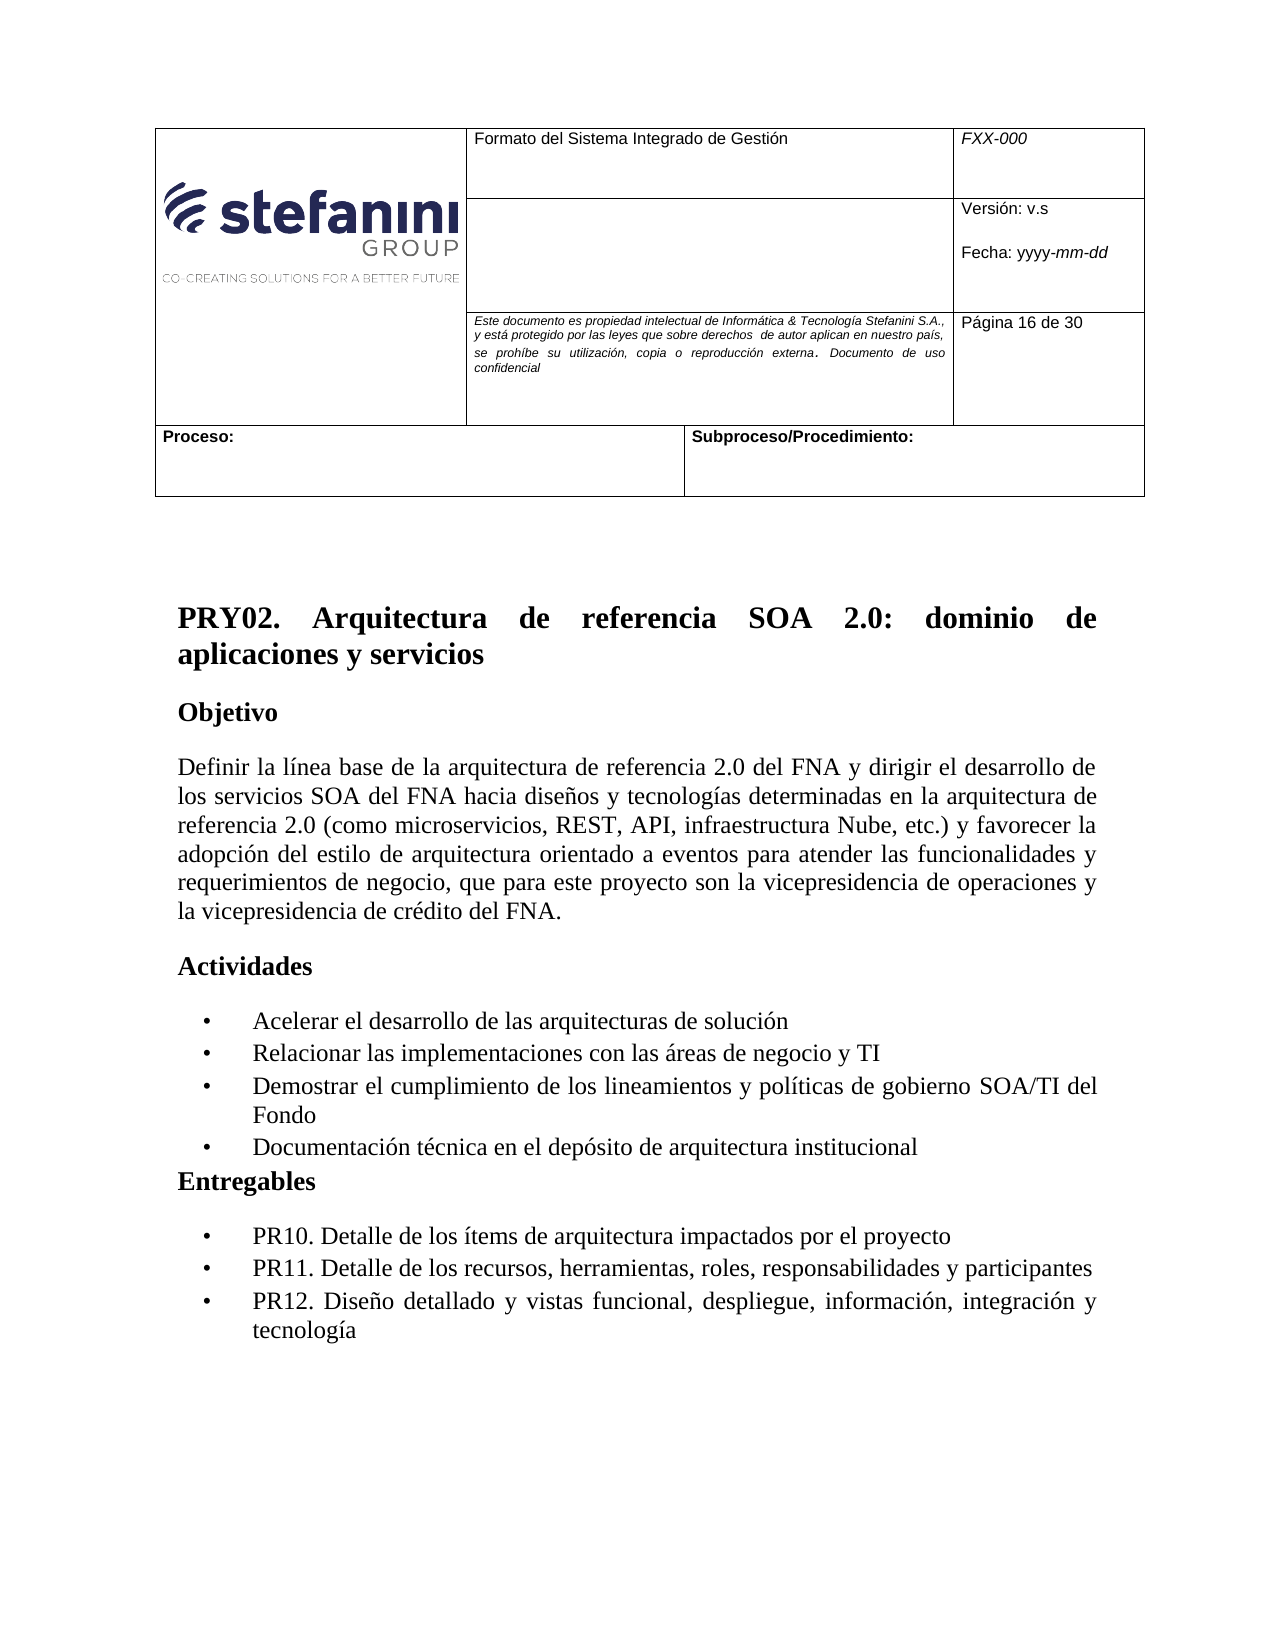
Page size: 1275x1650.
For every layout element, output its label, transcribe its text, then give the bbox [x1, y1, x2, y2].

subtitle PRY02. Arquitectura de referencia SOA 2.0: dominio de aplicaciones y servicios [177, 599, 1098, 671]
list Documentación técnica en el depósito de arquitectura institucional​ [202, 1132, 1098, 1161]
list Relacionar las implementaciones con las áreas de negocio y TI​ [202, 1038, 1098, 1067]
list Acelerar el desarrollo de las arquitecturas de solución​ [202, 1006, 1098, 1035]
subtitle Entregables [177, 1165, 1098, 1196]
picture [162, 182, 460, 286]
text Definir la línea base de la arquitectura de referencia 2.0 del FNA y dirigir el desarrollo de los servicios SOA del FNA hacia diseños y tecnologías determinadas en la arquitectura de referencia 2.0 (como microservicios, REST, API, infraestructura Nube, etc.) y favorecer la adopción del estilo de arquitectura orientado a eventos para atender las funcionalidades y requerimientos de negocio, que para este proyecto son la vicepresidencia de operaciones y la vicepresidencia de crédito del FNA. [177, 752, 1098, 925]
subtitle Objetivo [177, 696, 1098, 727]
subtitle Actividades [177, 950, 1098, 981]
list Demostrar el cumplimiento de los lineamientos y políticas de gobierno​ SOA/TI del Fondo [202, 1071, 1098, 1128]
list PR12. Diseño detallado y vistas funcional, despliegue, información, integración y tecnología​ [202, 1286, 1098, 1343]
list PR10. Detalle de los ítems de arquitectura impactados por el proyecto [202, 1221, 1098, 1250]
list PR11. Detalle de los recursos, herramientas, roles, responsabilidades y participantes [202, 1253, 1098, 1282]
